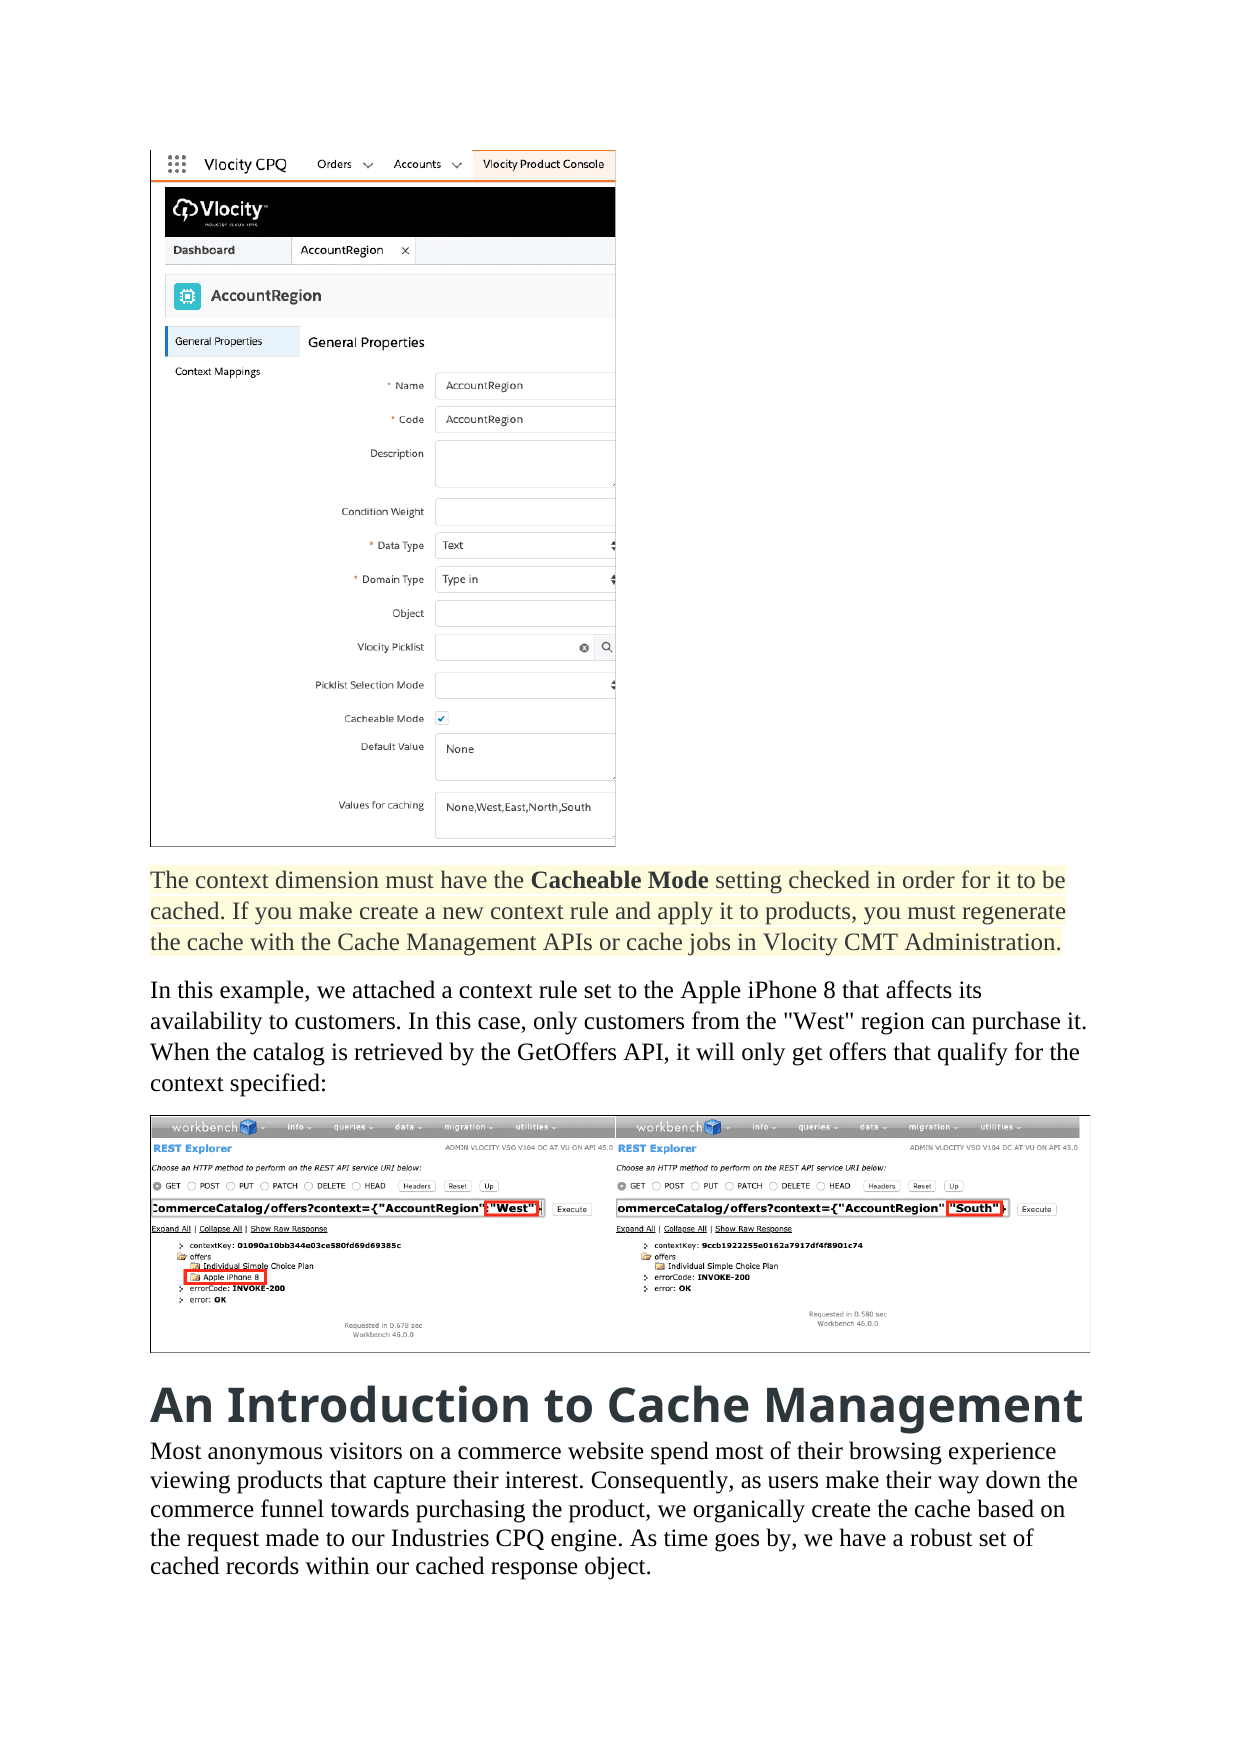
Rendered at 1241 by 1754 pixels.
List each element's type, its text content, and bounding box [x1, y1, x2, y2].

text Most anonymous visitors on a commerce website spend most of their browsing experience viewing products that capture their interest. Consequently, as users make their way down the commerce funnel towards purchasing the product, we organically create the cache based on the request made to our Industries CPQ engine. As time goes by, we have a robust set of cached records within our cached response object. [150, 1436, 1090, 1580]
picture [150, 1115, 1091, 1353]
text An Introduction to Cache Management [150, 1371, 1090, 1436]
picture [150, 150, 616, 847]
text In this example, we attached a context rule set to the Apple iPhone 8 that affects its availability to customers. In this case, only customers from the "West" region can purchase it. When the catalog is retrieved by the GetOffers API, it will only get offers that qualify for the context specified: [150, 975, 1090, 1097]
text The context dimension must have the Cacheable Mode setting checked in order for it to be cached. If you make create a new context rule and apply it to products, you must regenerate the cache with the Cache Management APIs or cache jobs in Vlocity CMT Administration. [150, 865, 1090, 956]
